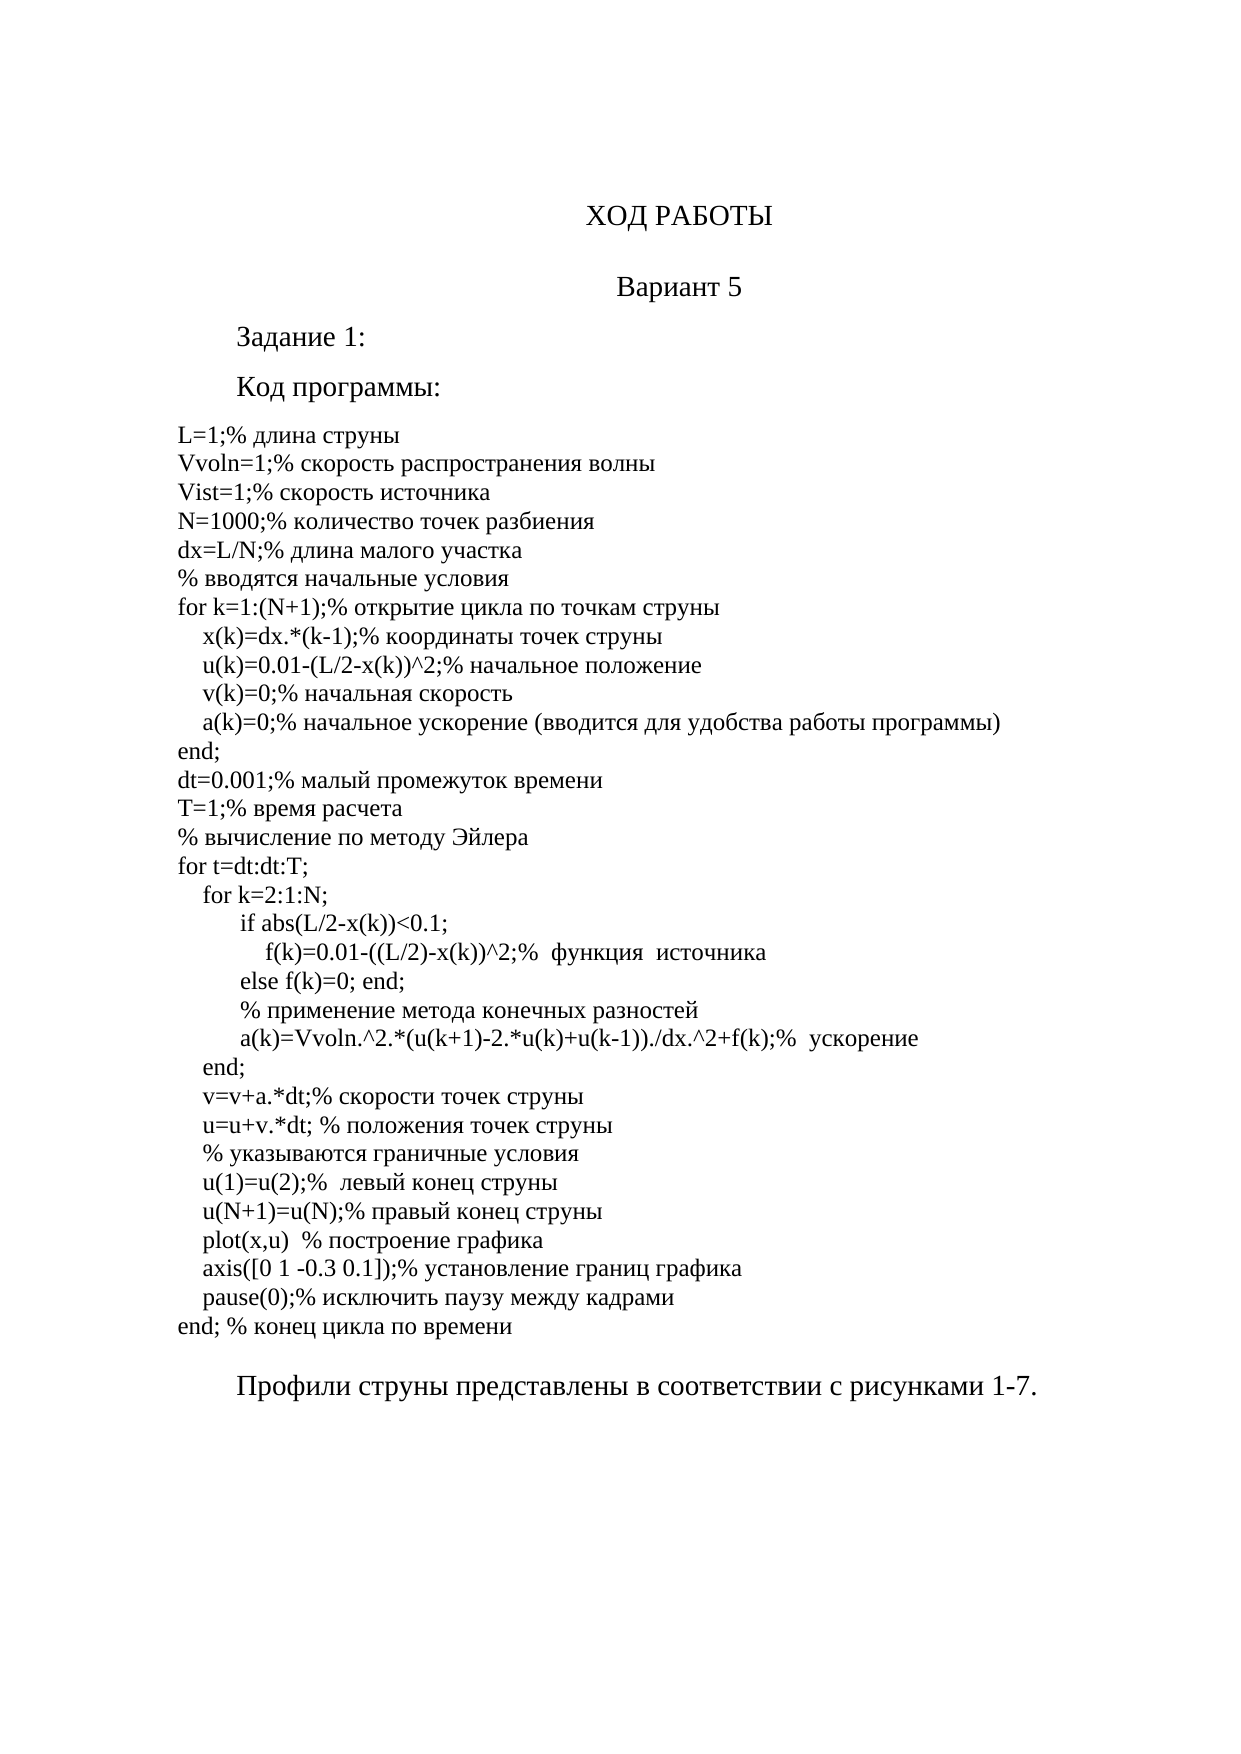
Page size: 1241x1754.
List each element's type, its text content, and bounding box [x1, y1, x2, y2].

text N=1000;% количество точек разбиения [177, 506, 1181, 535]
text dt=0.001;% малый промежуток времени [177, 765, 1181, 793]
text if abs(L/2-x(k))<0.1; [177, 908, 1181, 937]
text a(k)=0;% начальное ускорение (вводится для удобства работы программы) [177, 707, 1181, 736]
text for k=1:(N+1);% открытие цикла по точкам струны [177, 592, 1181, 621]
text axis([0 1 -0.3 0.1]);% установление границ графика [177, 1253, 1181, 1282]
text v=v+a.*dt;% скорости точек струны [177, 1081, 1181, 1110]
text Код программы: [177, 369, 1181, 403]
text end; [177, 1052, 1181, 1081]
text % указываются граничные условия [177, 1138, 1181, 1167]
text Вариант 5 [177, 269, 1181, 302]
text u(N+1)=u(N);% правый конец струны [177, 1196, 1181, 1225]
text Vvoln=1;% скорость распространения волны [177, 448, 1181, 477]
text f(k)=0.01-((L/2)-x(k))^2;% функция источника [177, 937, 1181, 966]
text for k=2:1:N; [177, 880, 1181, 908]
text end; % конец цикла по времени [177, 1311, 1181, 1340]
text L=1;% длина струны [177, 420, 1181, 448]
text u(k)=0.01-(L/2-x(k))^2;% начальное положение [177, 650, 1181, 678]
text dx=L/N;% длина малого участка [177, 535, 1181, 563]
text u(1)=u(2);% левый конец струны [177, 1167, 1181, 1196]
text % вычисление по методу Эйлера [177, 822, 1181, 851]
text end; [177, 736, 1181, 765]
text u=u+v.*dt; % положения точек струны [177, 1110, 1181, 1138]
text Ход работы [177, 198, 1181, 231]
text x(k)=dx.*(k-1);% координаты точек струны [177, 621, 1181, 650]
text v(k)=0;% начальная скорость [177, 678, 1181, 707]
text % вводятся начальные условия [177, 563, 1181, 592]
text a(k)=Vvoln.^2.*(u(k+1)-2.*u(k)+u(k-1))./dx.^2+f(k);% ускорение [177, 1023, 1181, 1052]
text Vist=1;% скорость источника [177, 477, 1181, 506]
text Задание 1: [177, 319, 1181, 353]
text Профили струны представлены в соответствии с рисунками 1-7. [177, 1368, 1181, 1402]
text for t=dt:dt:T; [177, 851, 1181, 880]
text T=1;% время расчета [177, 793, 1181, 822]
text else f(k)=0; end; [177, 966, 1181, 995]
text plot(x,u) % построение графика [177, 1225, 1181, 1253]
text pause(0);% исключить паузу между кадрами [177, 1282, 1181, 1311]
text % применение метода конечных разностей [177, 995, 1181, 1023]
